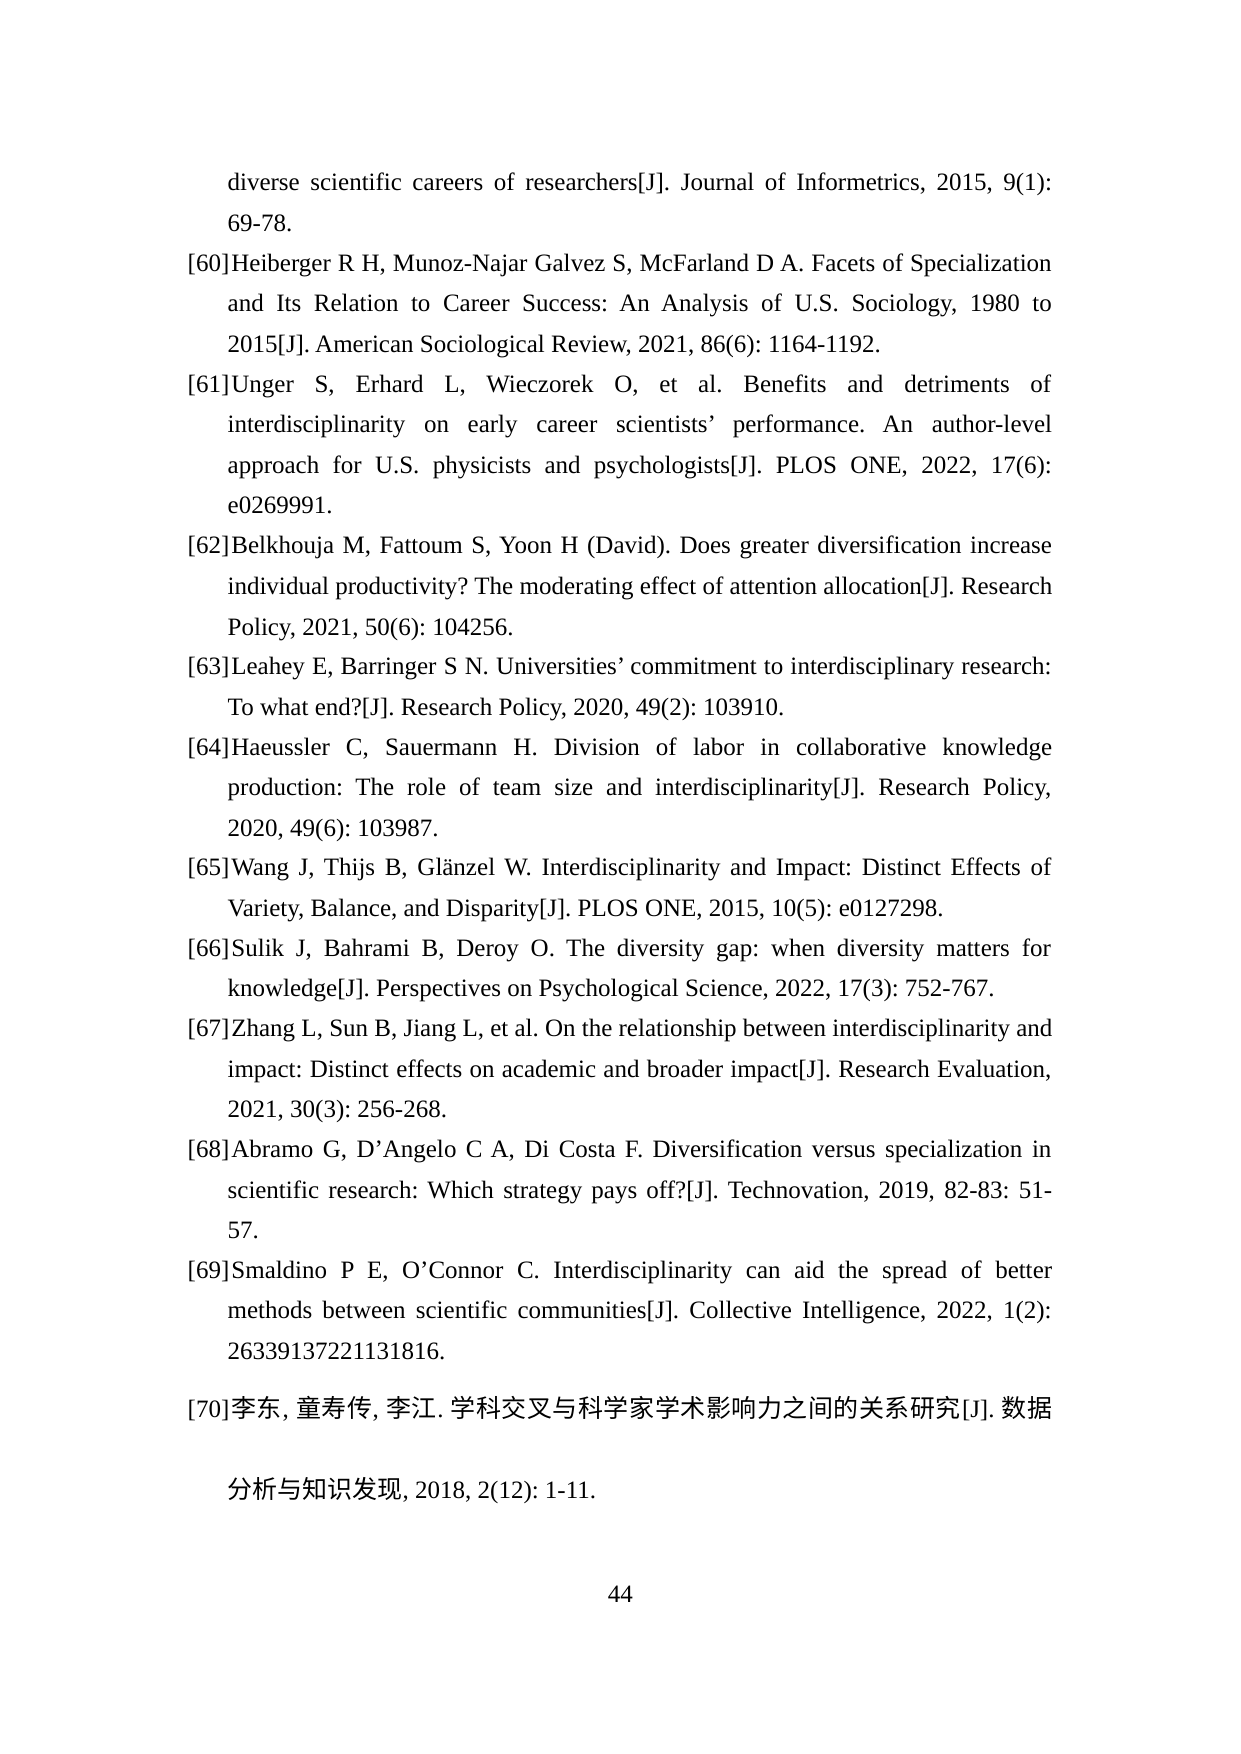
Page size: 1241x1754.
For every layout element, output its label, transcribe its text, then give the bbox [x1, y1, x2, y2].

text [187, 166, 1053, 239]
text [68] Abramo G, D’Angelo C A, Di Costa F. Diversification versus specialization in scientific research: Which strategy pays off?[J]. Technovation, 2019, 82-83: 51-57. [187, 1132, 1053, 1246]
text [60] Heiberger R H, Munoz-Najar Galvez S, McFarland D A. Facets of Specialization and Its Relation to Career Success: An Analysis of U.S. Sociology, 1980 to 2015[J]. American Sociological Review, 2021, 86(6): 1164-1192. [187, 246, 1053, 360]
text [61] Unger S, Erhard L, Wieczorek O, et al. Benefits and detriments of interdisciplinarity on early career scientists’ performance. An author-level approach for U.S. physicists and psychologists[J]. PLOS ONE, 2022, 17(6): e0269991. [187, 367, 1053, 521]
text [62] Belkhouja M, Fattoum S, Yoon H (David). Does greater diversification increase individual productivity? The moderating effect of attention allocation[J]. Research Policy, 2021, 50(6): 104256. [187, 528, 1053, 642]
text [65] Wang J, Thijs B, Glänzel W. Interdisciplinarity and Impact: Distinct Effects of Variety, Balance, and Disparity[J]. PLOS ONE, 2015, 10(5): e0127298. [187, 851, 1053, 924]
text [63] Leahey E, Barringer S N. Universities’ commitment to interdisciplinary research: To what end?[J]. Research Policy, 2020, 49(2): 103910. [187, 649, 1053, 722]
text [66] Sulik J, Bahrami B, Deroy O. The diversity gap: when diversity matters for knowledge[J]. Perspectives on Psychological Science, 2022, 17(3): 752-767. [187, 931, 1053, 1004]
text [67] Zhang L, Sun B, Jiang L, et al. On the relationship between interdisciplinarity and impact: Distinct effects on academic and broader impact[J]. Research Evaluation, 2021, 30(3): 256-268. [187, 1011, 1053, 1125]
text [64] Haeussler C, Sauermann H. Division of labor in collaborative knowledge production: The role of team size and interdisciplinarity[J]. Research Policy, 2020, 49(6): 103987. [187, 730, 1053, 843]
text [69] Smaldino P E, O’Connor C. Interdisciplinarity can aid the spread of better methods between scientific communities[J]. Collective Intelligence, 2022, 1(2): 26339137221131816. [187, 1253, 1053, 1367]
text [70] 李东, 童寿传, 李江. 学科交叉与科学家学术影响力之间的关系研究[J]. 数据分析与知识发现, 2018, 2(12): 1-11. [187, 1374, 1053, 1520]
